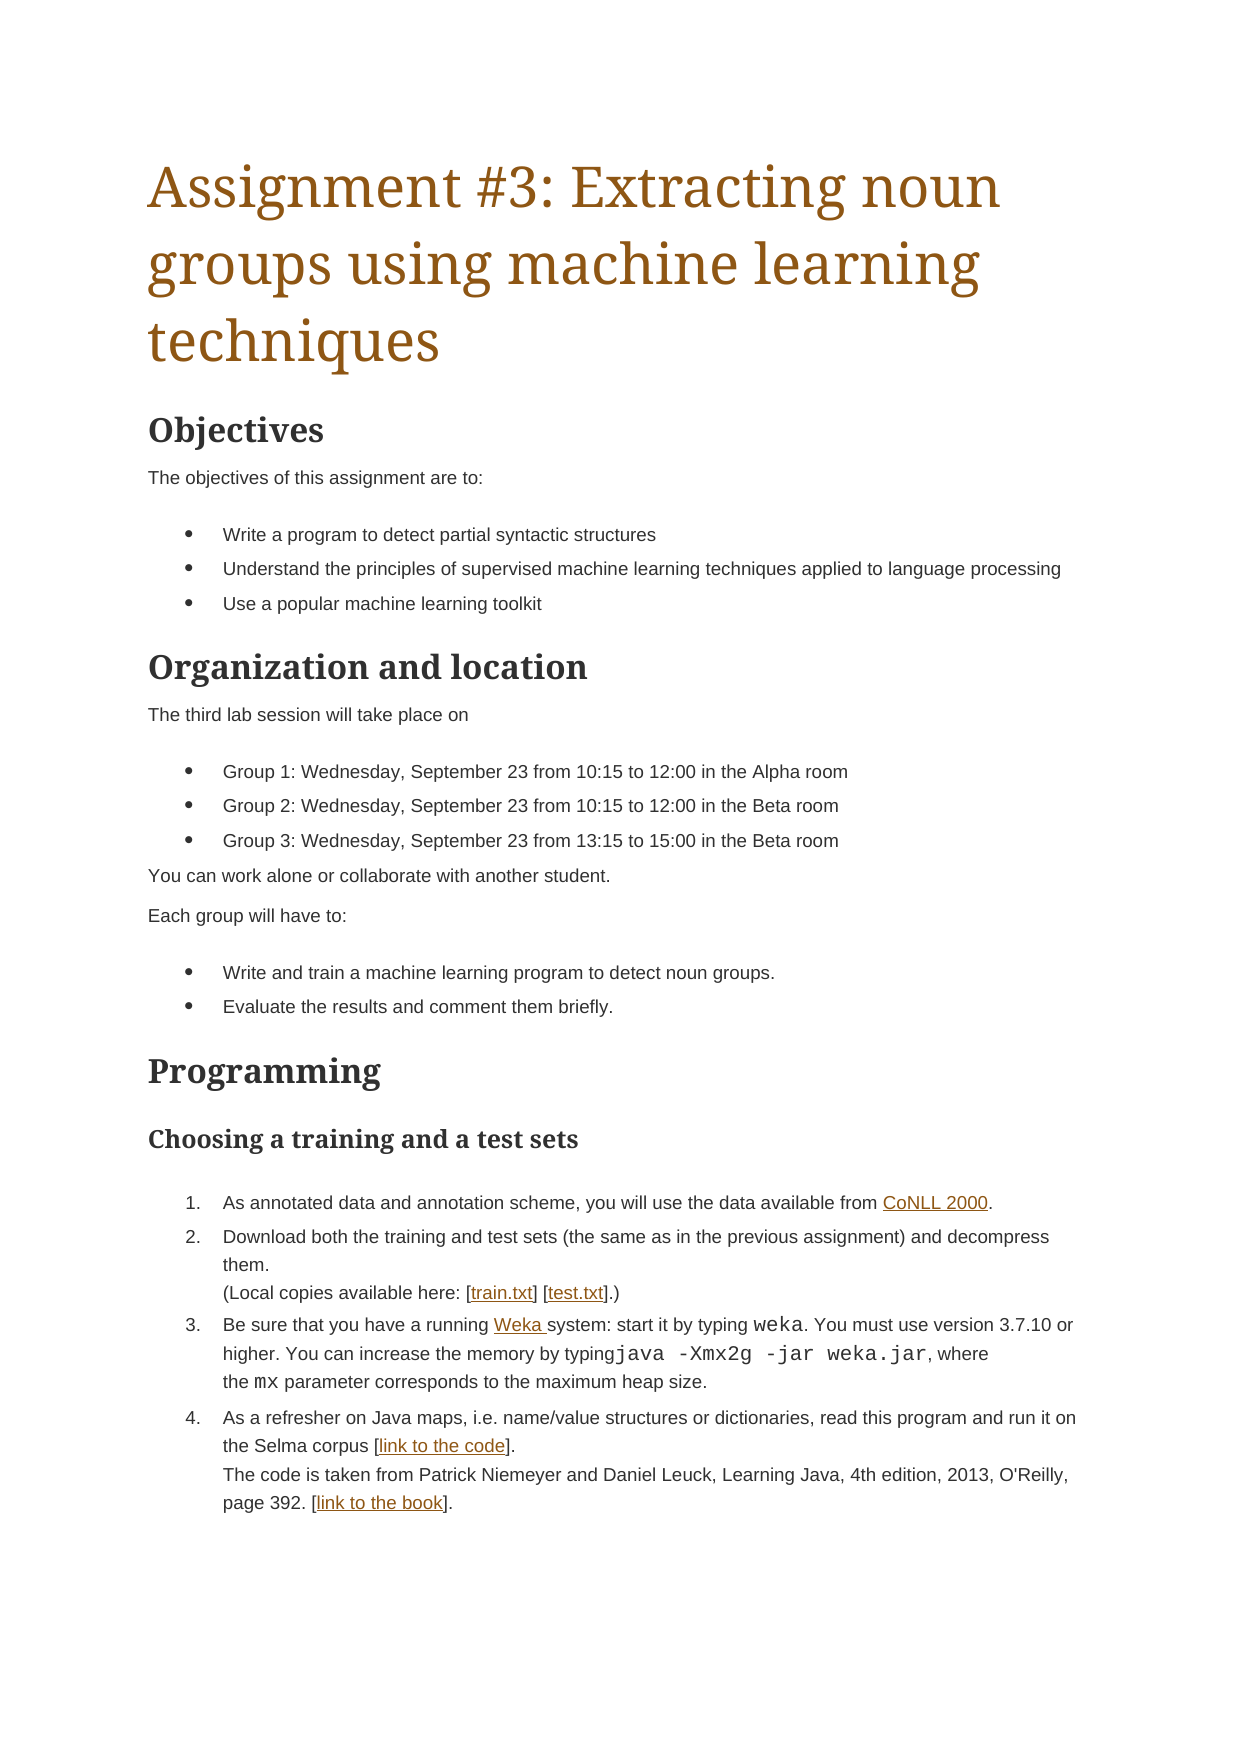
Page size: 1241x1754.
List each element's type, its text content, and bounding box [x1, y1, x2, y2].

list As annotated data and annotation scheme, you will use the data available from CoNLL 2000. [185, 1185, 1093, 1213]
subtitle Programming [148, 1043, 1093, 1093]
list Understand the principles of supervised machine learning techniques applied to language processing [185, 552, 1093, 580]
subtitle Organization and location [148, 639, 1093, 689]
list Write and train a machine learning program to detect noun groups. [185, 956, 1093, 984]
list Group 1: Wednesday, September 23 from 10:15 to 12:00 in the Alpha room [185, 755, 1093, 783]
list Write a program to detect partial syntactic structures [185, 518, 1093, 546]
list Be sure that you have a running Weka system: start it by typing weka. You must use version 3.7.10 or higher. You can increase the memory by typingjava -Xmx2g -jar weka.jar, where the mx parameter corresponds to the maximum heap size. [185, 1310, 1093, 1394]
text Assignment #3: Extracting noun groups using machine learning techniques [148, 148, 1093, 378]
text Each group will have to: [148, 898, 1093, 927]
subtitle Objectives [148, 403, 1093, 453]
list Evaluate the results and comment them briefly. [185, 990, 1093, 1018]
text The objectives of this assignment are to: [148, 460, 1093, 488]
text The third lab session will take place on [148, 697, 1093, 726]
list Group 2: Wednesday, September 23 from 10:15 to 12:00 in the Beta room [185, 789, 1093, 817]
list Group 3: Wednesday, September 23 from 13:15 to 15:00 in the Beta room [185, 823, 1093, 852]
text You can work alone or collaborate with another student. [148, 858, 1093, 886]
list Download both the training and test sets (the same as in the previous assignment) and decompress them. (Local copies available here: [train.txt] [test.txt].) [185, 1219, 1093, 1304]
list As a refresher on Java maps, i.e. name/value structures or dictionaries, read this program and run it on the Selma corpus [link to the code]. The code is taken from Patrick Niemeyer and Daniel Leuck, Learning Java, 4th edition, 2013, O'Reilly, page 392. [link to the book]. [185, 1401, 1093, 1513]
list Use a popular machine learning toolkit [185, 586, 1093, 614]
subtitle Choosing a training and a test sets [148, 1118, 1093, 1156]
